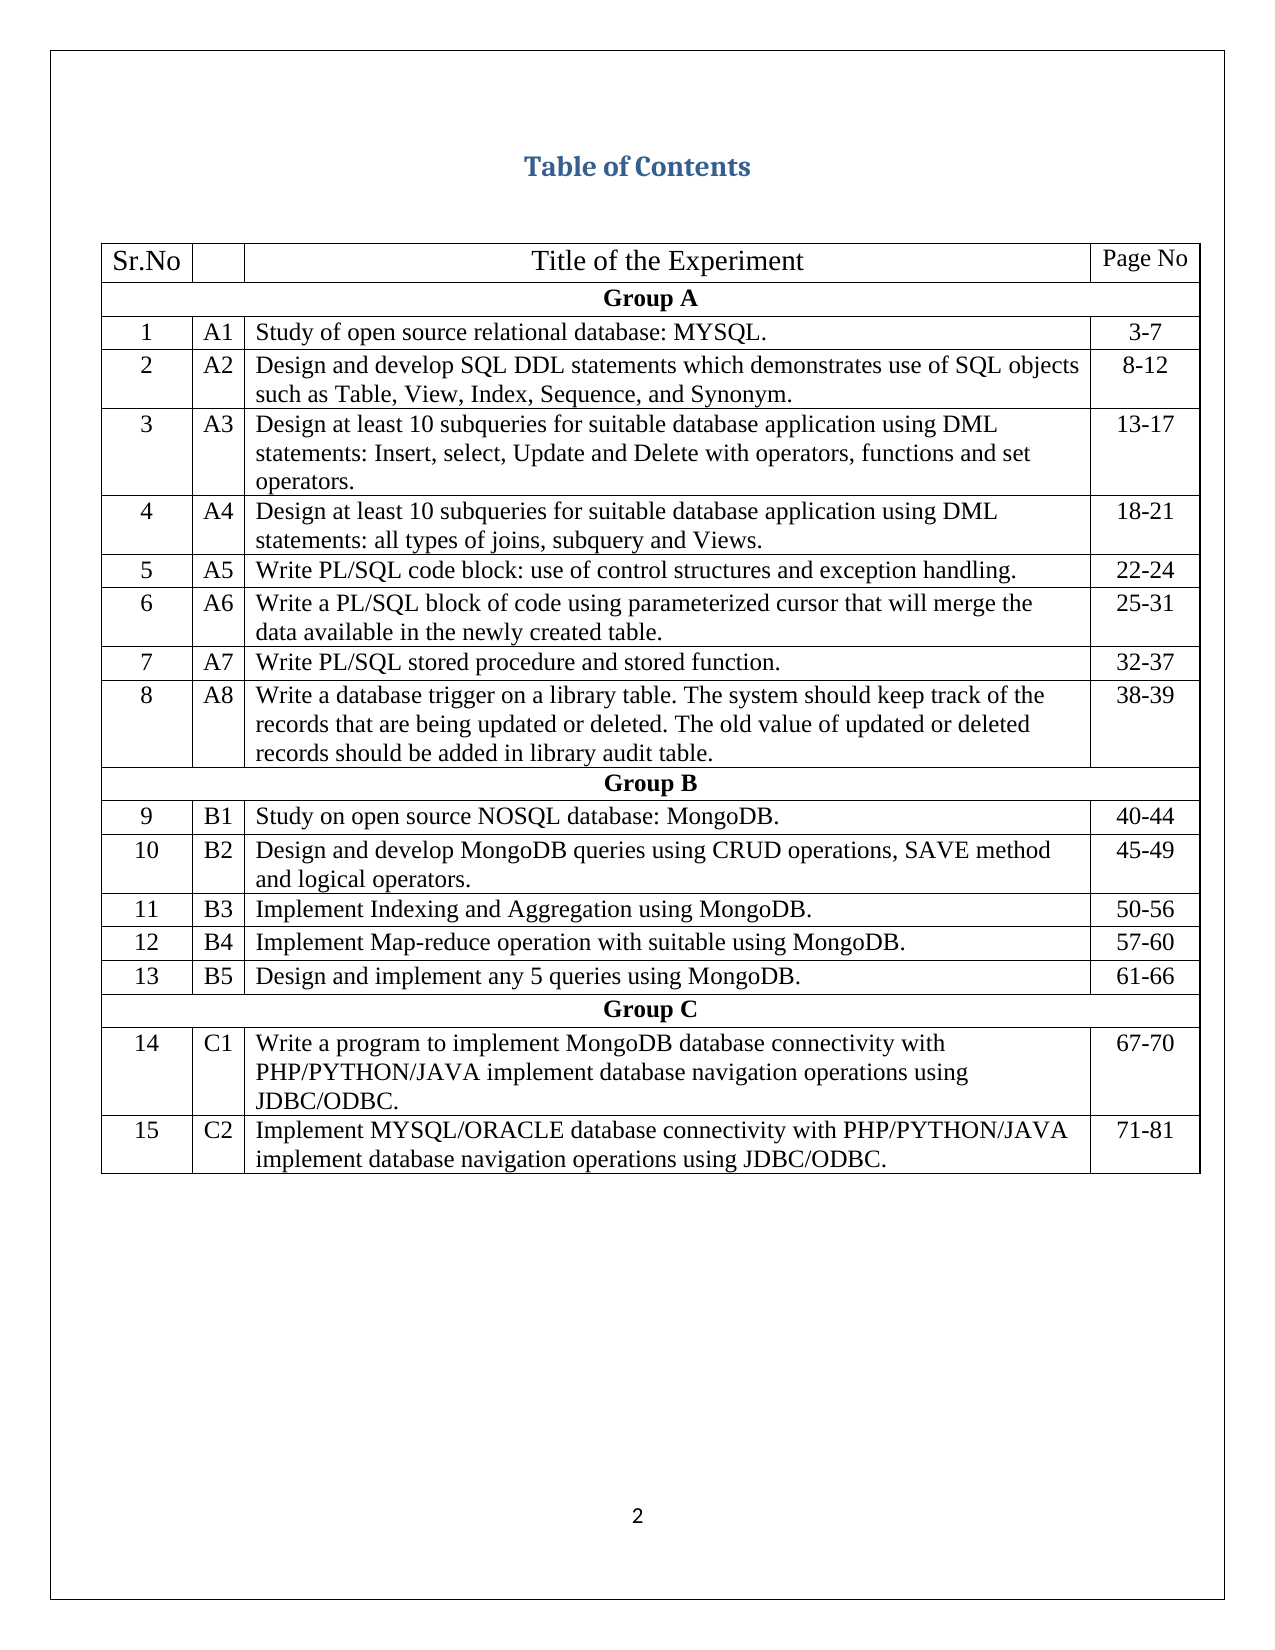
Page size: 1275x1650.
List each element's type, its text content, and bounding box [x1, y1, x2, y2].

table_cell Group C [102, 995, 1199, 1027]
table_cell B3 [193, 894, 244, 926]
table_cell 25-31 [1091, 588, 1199, 646]
table_cell B1 [193, 801, 244, 834]
table_cell B4 [193, 927, 244, 960]
table_cell 57-60 [1091, 927, 1199, 960]
table_cell 61-66 [1091, 961, 1199, 993]
table_cell 18-21 [1091, 496, 1199, 554]
table_cell Implement Map-reduce operation with suitable using MongoDB. [245, 927, 1090, 960]
table_cell Study on open source NOSQL database: MongoDB. [245, 801, 1090, 834]
table_cell 14 [102, 1028, 192, 1114]
table_cell Design and develop SQL DDL statements which demonstrates use of SQL objects such as Table, View, Index, Sequence, and Synonym. [245, 350, 1090, 408]
table_cell 50-56 [1091, 894, 1199, 926]
table_cell 38-39 [1091, 681, 1199, 767]
table_cell 22-24 [1091, 555, 1199, 587]
table_cell Write a program to implement MongoDB database connectivity with PHP/PYTHON/JAVA implement database navigation operations using JDBC/ODBC. [245, 1028, 1090, 1114]
table_cell A2 [193, 350, 244, 408]
table_cell Write PL/SQL stored procedure and stored function. [245, 647, 1090, 679]
table_cell Implement Indexing and Aggregation using MongoDB. [245, 894, 1090, 926]
table_cell 2 [102, 350, 192, 408]
table_header Page No [1091, 244, 1199, 282]
table_cell 15 [102, 1116, 192, 1173]
table_header Title of the Experiment [245, 244, 1090, 282]
table_cell 32-37 [1091, 647, 1199, 679]
table_cell A6 [193, 588, 244, 646]
table_cell Design at least 10 subqueries for suitable database application using DML statements: all types of joins, subquery and Views. [245, 496, 1090, 554]
table_header [193, 244, 244, 282]
subtitle Table of Contents [112, 150, 1162, 183]
table_cell 11 [102, 894, 192, 926]
table_cell 6 [102, 588, 192, 646]
table_cell 13-17 [1091, 409, 1199, 495]
table_cell Write a database trigger on a library table. The system should keep track of the records that are being updated or deleted. The old value of updated or deleted records should be added in library audit table. [245, 681, 1090, 767]
table_cell Group A [102, 283, 1199, 316]
table_cell 67-70 [1091, 1028, 1199, 1114]
table_cell B2 [193, 835, 244, 893]
table_cell Design and implement any 5 queries using MongoDB. [245, 961, 1090, 993]
table_cell 45-49 [1091, 835, 1199, 893]
table_cell 71-81 [1091, 1116, 1199, 1173]
table_cell Implement MYSQL/ORACLE database connectivity with PHP/PYTHON/JAVA implement database navigation operations using JDBC/ODBC. [245, 1116, 1090, 1173]
table_cell Design at least 10 subqueries for suitable database application using DML statements: Insert, select, Update and Delete with operators, functions and set operators. [245, 409, 1090, 495]
table_cell 13 [102, 961, 192, 993]
table_cell 12 [102, 927, 192, 960]
table_cell 3 [102, 409, 192, 495]
table_header Sr.No [102, 244, 192, 282]
table_cell A1 [193, 317, 244, 349]
table_cell Group B [102, 768, 1199, 800]
table_cell 1 [102, 317, 192, 349]
table_cell B5 [193, 961, 244, 993]
table_cell 9 [102, 801, 192, 834]
table_cell 40-44 [1091, 801, 1199, 834]
table_cell C2 [193, 1116, 244, 1173]
table_cell A4 [193, 496, 244, 554]
table_cell 8-12 [1091, 350, 1199, 408]
table_cell C1 [193, 1028, 244, 1114]
table_cell Write a PL/SQL block of code using parameterized cursor that will merge the data available in the newly created table. [245, 588, 1090, 646]
table_cell A7 [193, 647, 244, 679]
table_cell 8 [102, 681, 192, 767]
table_cell 7 [102, 647, 192, 679]
table_cell 10 [102, 835, 192, 893]
table_cell Study of open source relational database: MYSQL. [245, 317, 1090, 349]
table_cell 4 [102, 496, 192, 554]
table_cell 3-7 [1091, 317, 1199, 349]
table_cell Design and develop MongoDB queries using CRUD operations, SAVE method and logical operators. [245, 835, 1090, 893]
table_cell A3 [193, 409, 244, 495]
table_cell A8 [193, 681, 244, 767]
table_cell 5 [102, 555, 192, 587]
table_cell Write PL/SQL code block: use of control structures and exception handling. [245, 555, 1090, 587]
table_cell A5 [193, 555, 244, 587]
